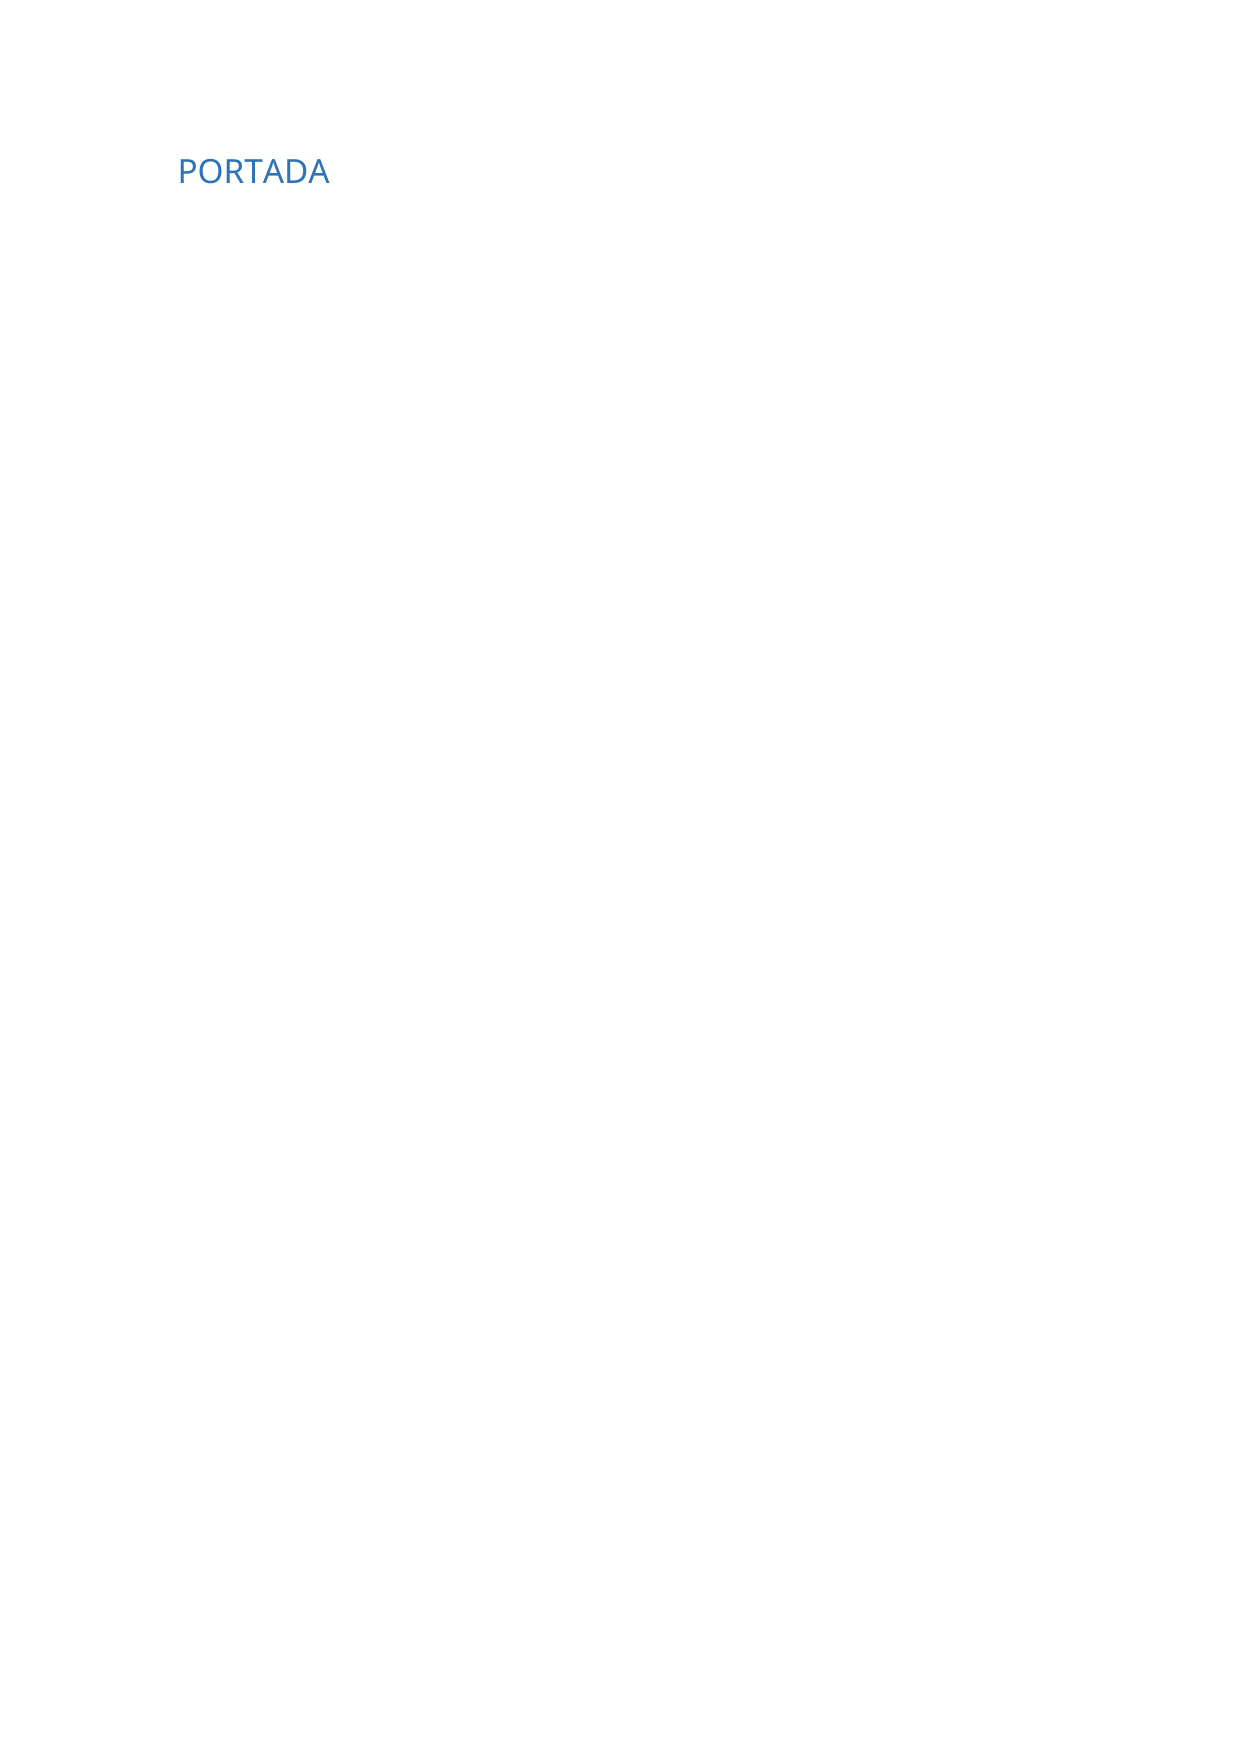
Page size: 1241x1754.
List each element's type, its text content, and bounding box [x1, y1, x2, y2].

text PORTADA [177, 148, 1063, 193]
